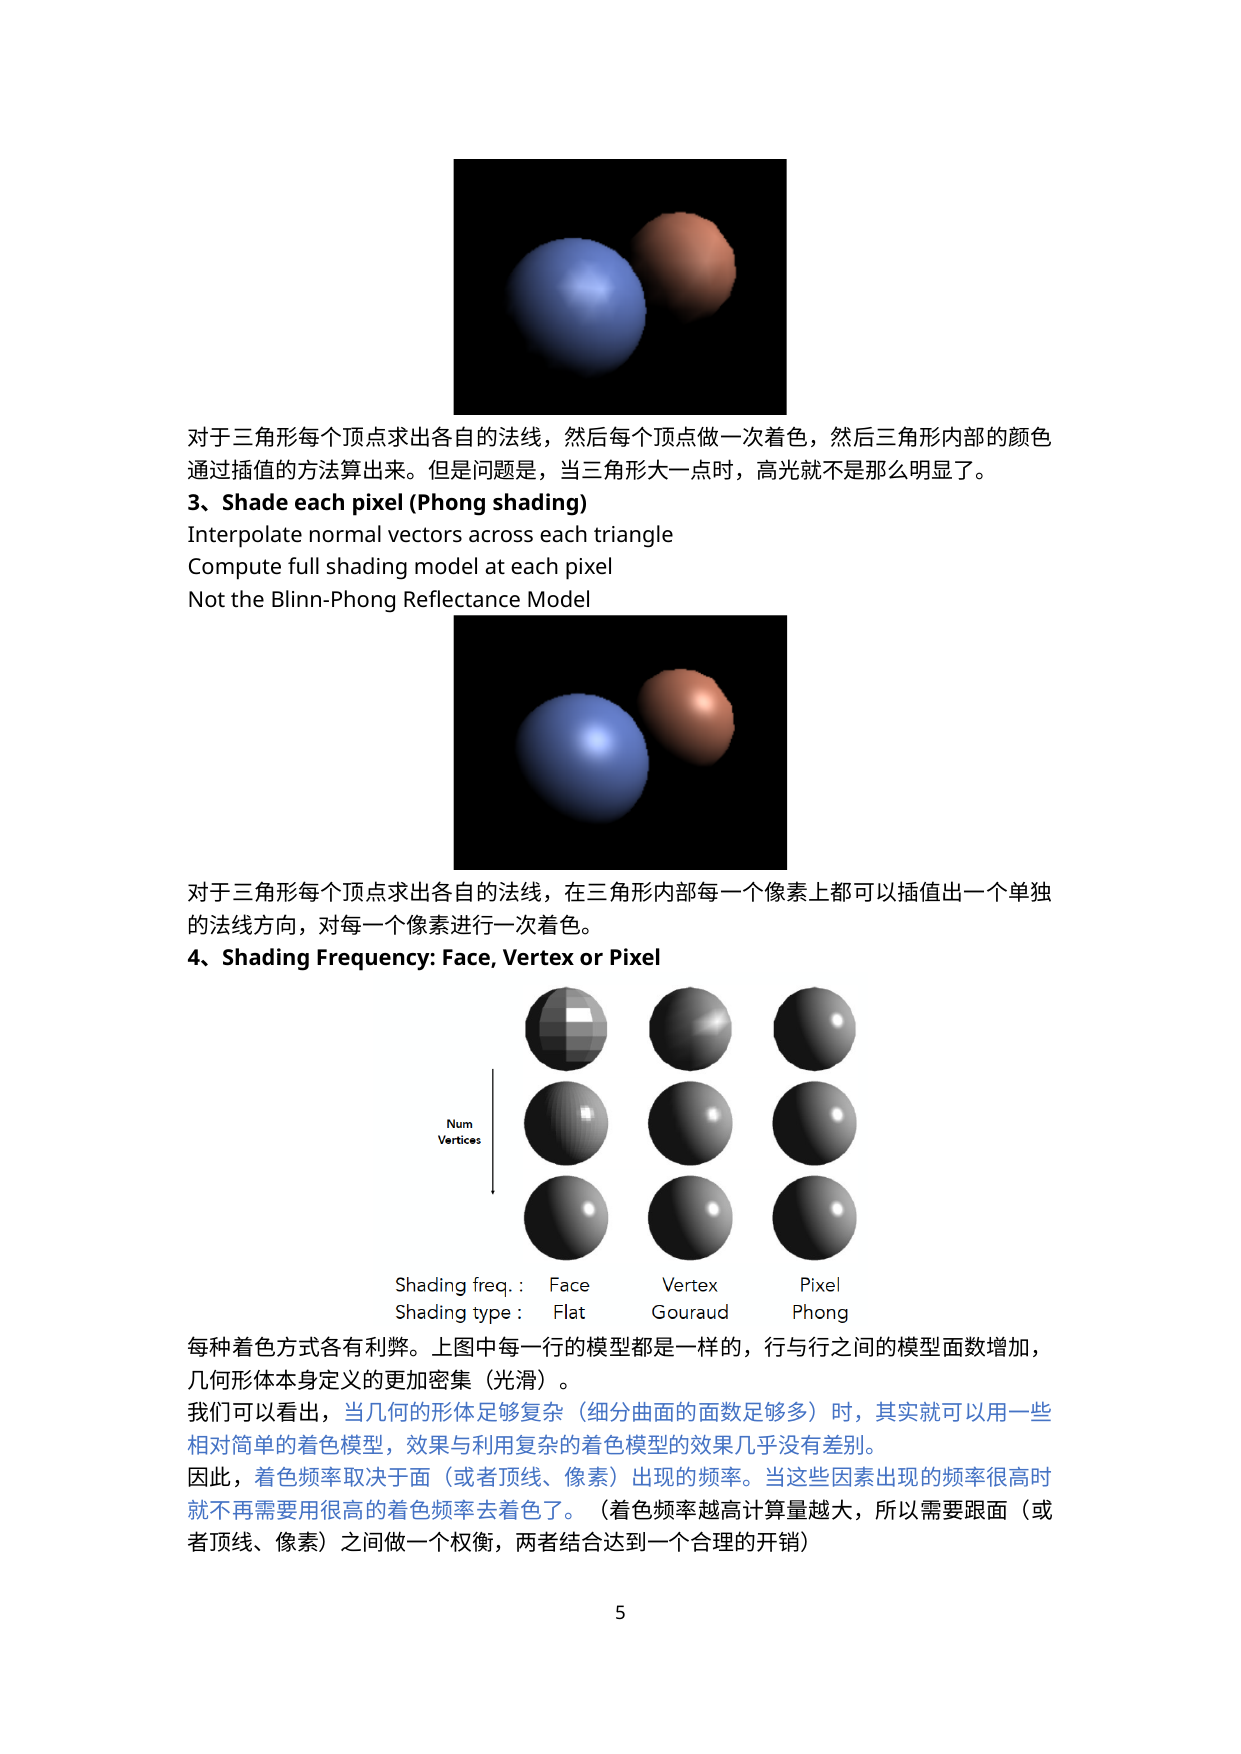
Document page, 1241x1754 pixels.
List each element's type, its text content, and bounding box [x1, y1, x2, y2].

text 每种着色方式各有利弊。上图中每一行的模型都是一样的，行与行之间的模型面数增加，几何形体本身定义的更加密集（光滑）。 [187, 1330, 1053, 1395]
picture [372, 972, 868, 1326]
text 对于三角形每个顶点求出各自的法线，然后每个顶点做一次着色，然后三角形内部的颜色通过插值的方法算出来。但是问题是，当三角形大一点时，高光就不是那么明显了。 [187, 420, 1053, 485]
picture [453, 614, 788, 870]
picture [453, 159, 787, 415]
text Not the Blinn-Phong Reflectance Model [187, 582, 1053, 615]
subtitle 4、Shading Frequency: Face, Vertex or Pixel [187, 940, 1053, 972]
text 因此，着色频率取决于面（或者顶线、像素）出现的频率。当这些因素出现的频率很高时，就不再需要用很高的着色频率去着色了。（着色频率越高计算量越大，所以需要跟面（或者顶线、像素）之间做一个权衡，两者结合达到一个合理的开销） [187, 1460, 1053, 1557]
text Compute full shading model at each pixel [187, 550, 1053, 582]
text 对于三角形每个顶点求出各自的法线，在三角形内部每一个像素上都可以插值出一个单独的法线方向，对每一个像素进行一次着色。 [187, 875, 1053, 940]
text Interpolate normal vectors across each triangle [187, 517, 1053, 550]
text 我们可以看出，当几何的形体足够复杂（细分曲面的面数足够多）时，其实就可以用一些相对简单的着色模型，效果与利用复杂的着色模型的效果几乎没有差别。 [187, 1395, 1053, 1460]
subtitle 3、Shade each pixel (Phong shading) [187, 485, 1053, 517]
